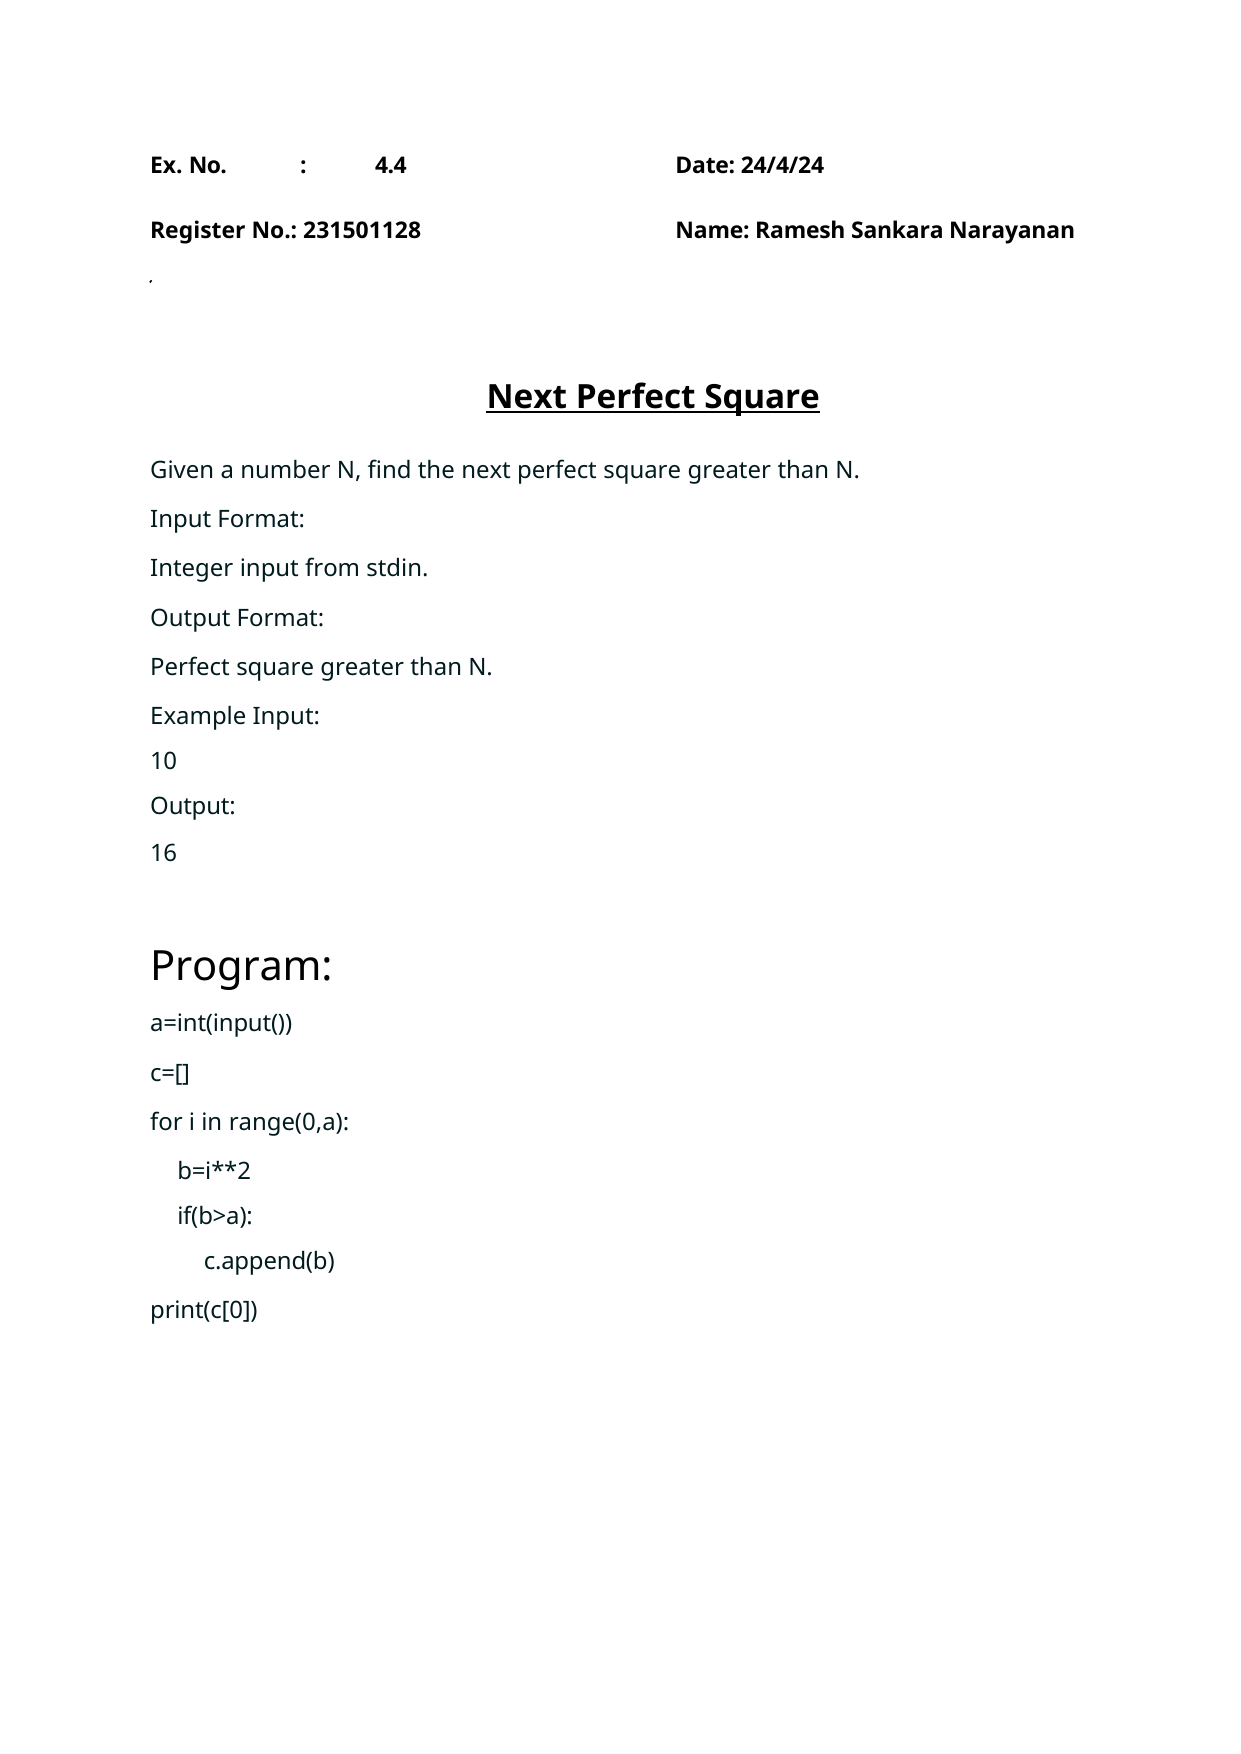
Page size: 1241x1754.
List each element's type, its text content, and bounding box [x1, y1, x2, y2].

text 16 [150, 836, 1203, 868]
text if(b>a): [177, 1203, 1203, 1230]
text 10 [150, 748, 1203, 775]
text Register No.: 231501128 Name: Ramesh Sankara Narayanan [150, 214, 1203, 245]
text c.append(b) print(c[0]) [150, 1244, 381, 1326]
text a=int(input()) c=[] [150, 1006, 317, 1088]
subtitle Next Perfect Square [129, 373, 1177, 418]
text Output: [150, 789, 1203, 822]
text Ex. No. : 4.4 Date: 24/4/24 [150, 148, 1203, 180]
text Given a number N, find the next perfect square greater than N. Input Format: [150, 453, 908, 535]
text Perfect square greater than N. Example Input: [150, 650, 500, 732]
subtitle Program: [150, 936, 1203, 992]
text for i in range(0,a): b=i**2 [150, 1105, 381, 1186]
text Integer input from stdin. Output Format: [150, 551, 500, 633]
